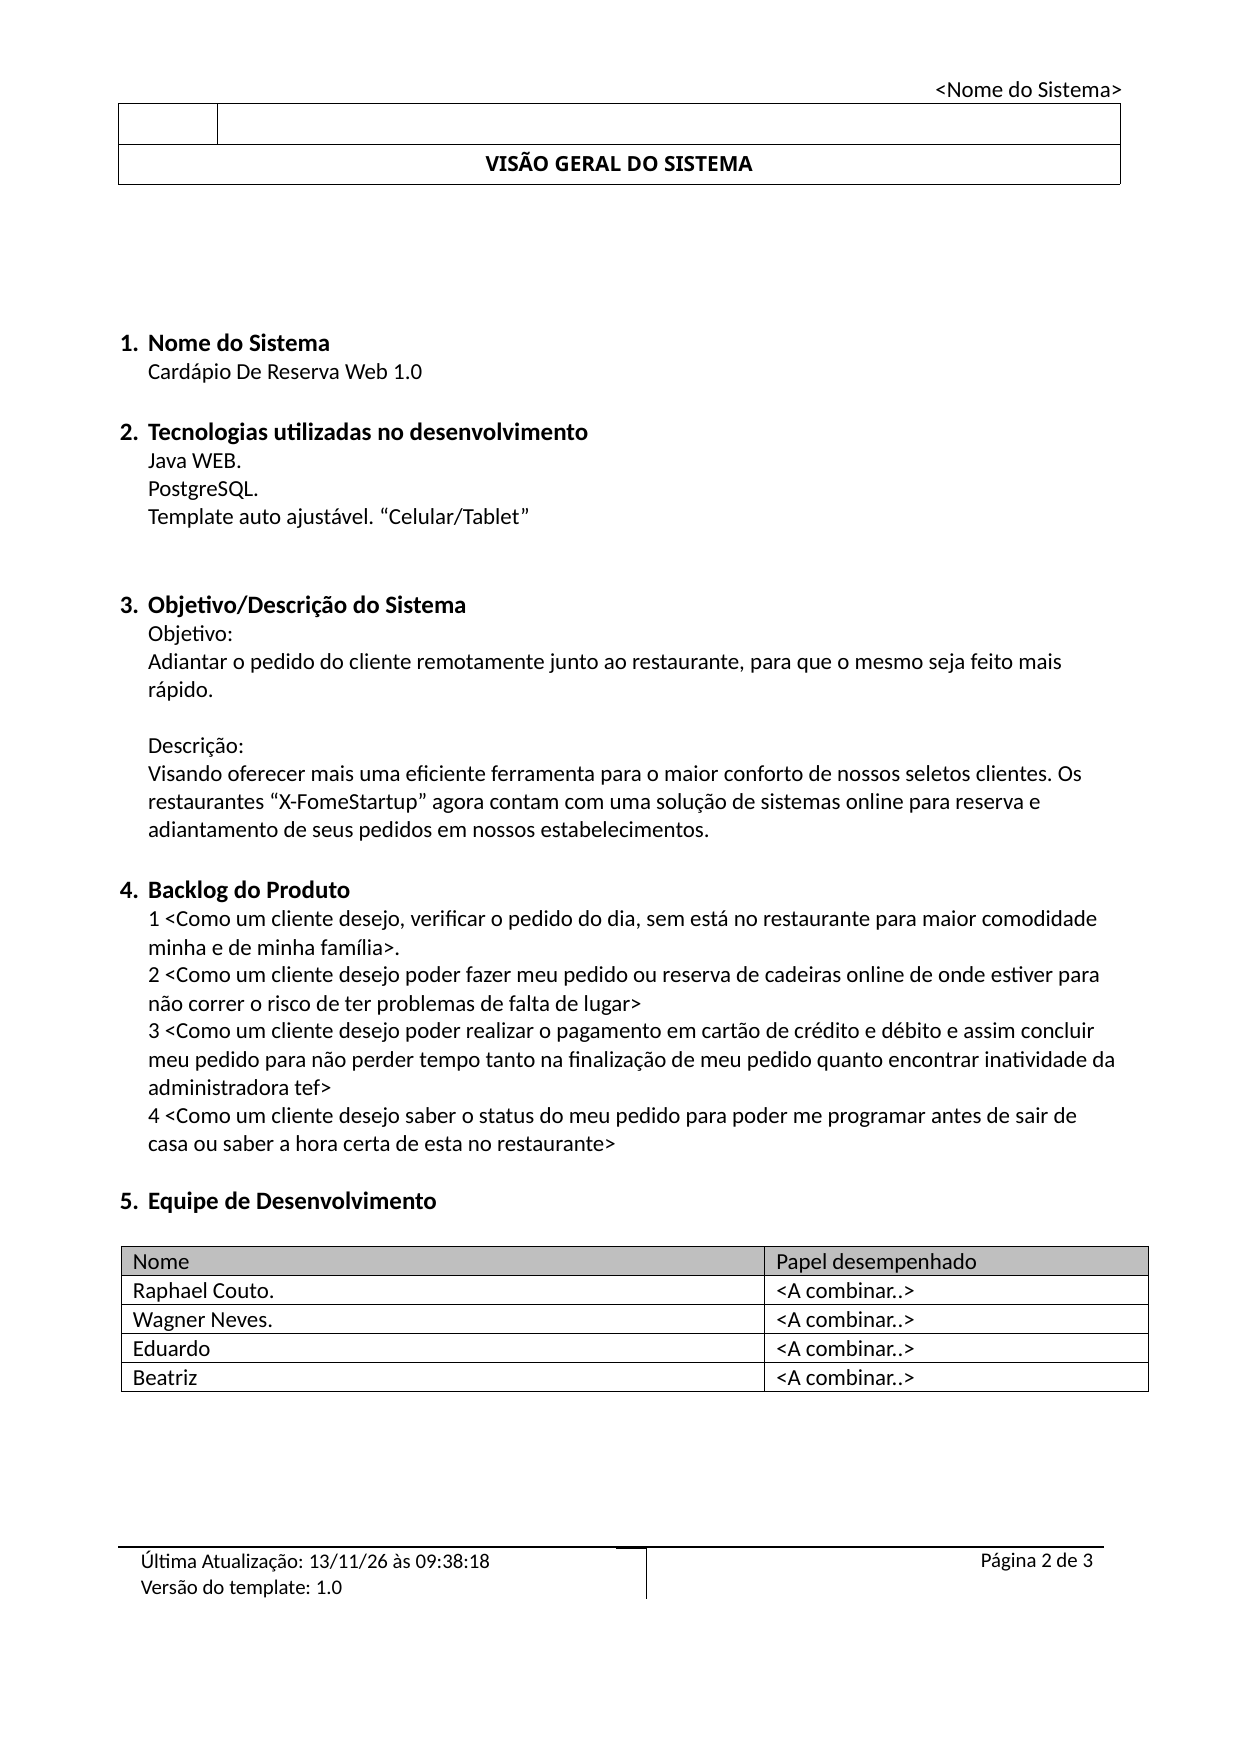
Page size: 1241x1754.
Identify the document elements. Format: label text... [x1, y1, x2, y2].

table_cell <A combinar..> [765, 1276, 1148, 1304]
text Cardápio De Reserva Web 1.0 [148, 357, 1122, 385]
text Adiantar o pedido do cliente remotamente junto ao restaurante, para que o mesmo seja feito mais rápido. [148, 647, 1122, 703]
table_header Nome [122, 1247, 764, 1275]
list Tecnologias utilizadas no desenvolvimento [119, 416, 1122, 446]
table_cell Beatriz [122, 1363, 764, 1391]
text 4 <Como um cliente desejo saber o status do meu pedido para poder me programar antes de sair de casa ou saber a hora certa de esta no restaurante> [148, 1101, 1122, 1157]
text Descrição: [148, 731, 1122, 759]
text Template auto ajustável. “Celular/Tablet” [148, 502, 1122, 530]
list Equipe de Desenvolvimento [119, 1185, 1122, 1215]
table_cell <A combinar..> [765, 1305, 1148, 1333]
list Objetivo/Descrição do Sistema [119, 589, 1122, 619]
text 2 <Como um cliente desejo poder fazer meu pedido ou reserva de cadeiras online de onde estiver para não correr o risco de ter problemas de falta de lugar> [148, 961, 1122, 1017]
table_cell Raphael Couto. [122, 1276, 764, 1304]
table_cell Wagner Neves. [122, 1305, 764, 1333]
table_cell <A combinar..> [765, 1363, 1148, 1391]
list Backlog do Produto [119, 874, 1122, 904]
table_cell Eduardo [122, 1334, 764, 1362]
list Nome do Sistema [119, 327, 1122, 357]
text Java WEB. [148, 446, 1122, 474]
text Objetivo: [148, 619, 1122, 647]
text 3 <Como um cliente desejo poder realizar o pagamento em cartão de crédito e débito e assim concluir meu pedido para não perder tempo tanto na finalização de meu pedido quanto encontrar inatividade da administradora tef> [148, 1017, 1122, 1101]
text PostgreSQL. [148, 474, 1122, 502]
text 1 <Como um cliente desejo, verificar o pedido do dia, sem está no restaurante para maior comodidade minha e de minha família>. [148, 904, 1122, 961]
table_cell <A combinar..> [765, 1334, 1148, 1362]
text Visando oferecer mais uma eficiente ferramenta para o maior conforto de nossos seletos clientes. Os restaurantes “X-FomeStartup” agora contam com uma solução de sistemas online para reserva e adiantamento de seus pedidos em nossos estabelecimentos. [148, 759, 1122, 843]
table_header Papel desempenhado [765, 1247, 1148, 1275]
